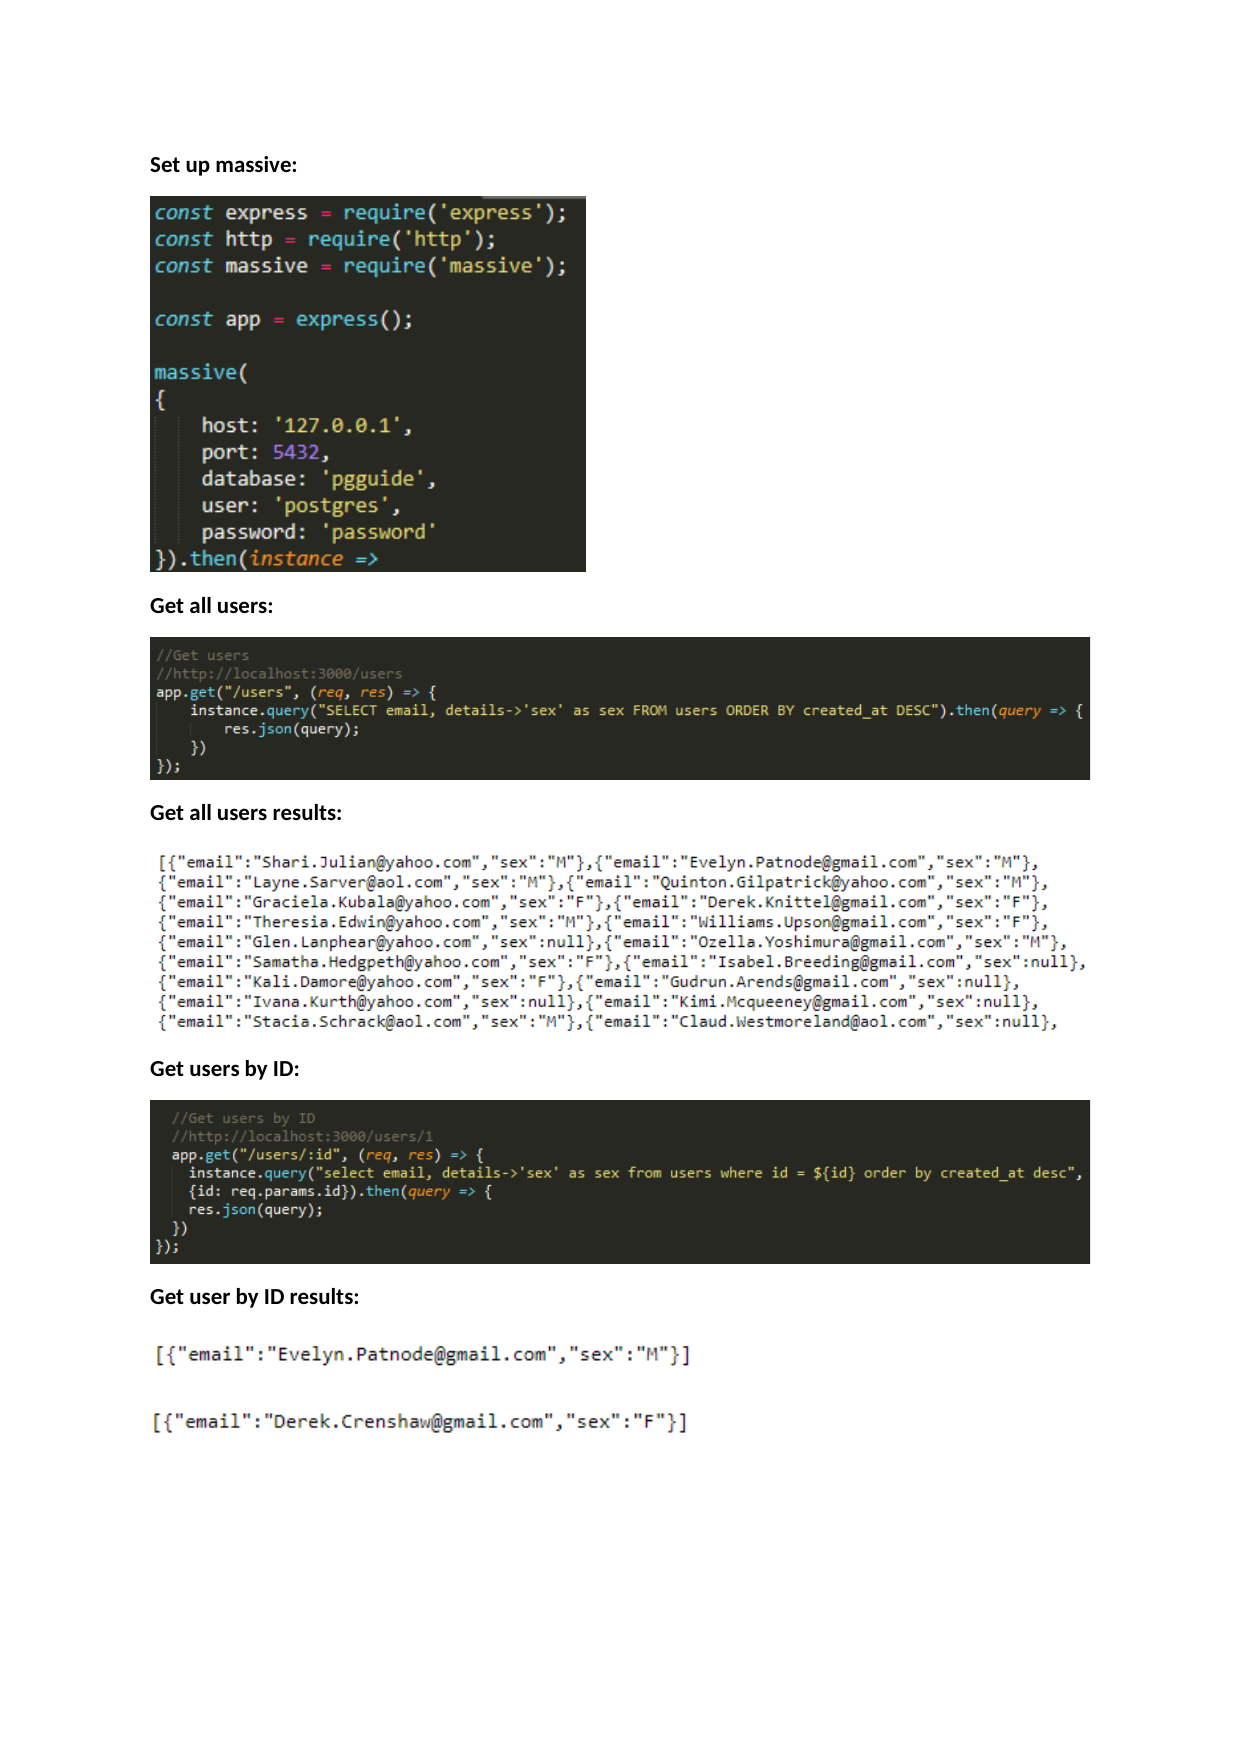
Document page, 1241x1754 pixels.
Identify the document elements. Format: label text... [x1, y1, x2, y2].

text Get user by ID results: [150, 1282, 1090, 1310]
text Set up massive: [150, 150, 1090, 178]
picture [150, 1100, 1091, 1264]
picture [150, 1329, 704, 1383]
text Get all users: [150, 591, 1090, 619]
picture [150, 845, 1091, 1035]
text Get all users results: [150, 798, 1090, 827]
picture [150, 1401, 704, 1444]
picture [150, 637, 1091, 780]
picture [150, 196, 586, 572]
text Get users by ID: [150, 1054, 1090, 1082]
